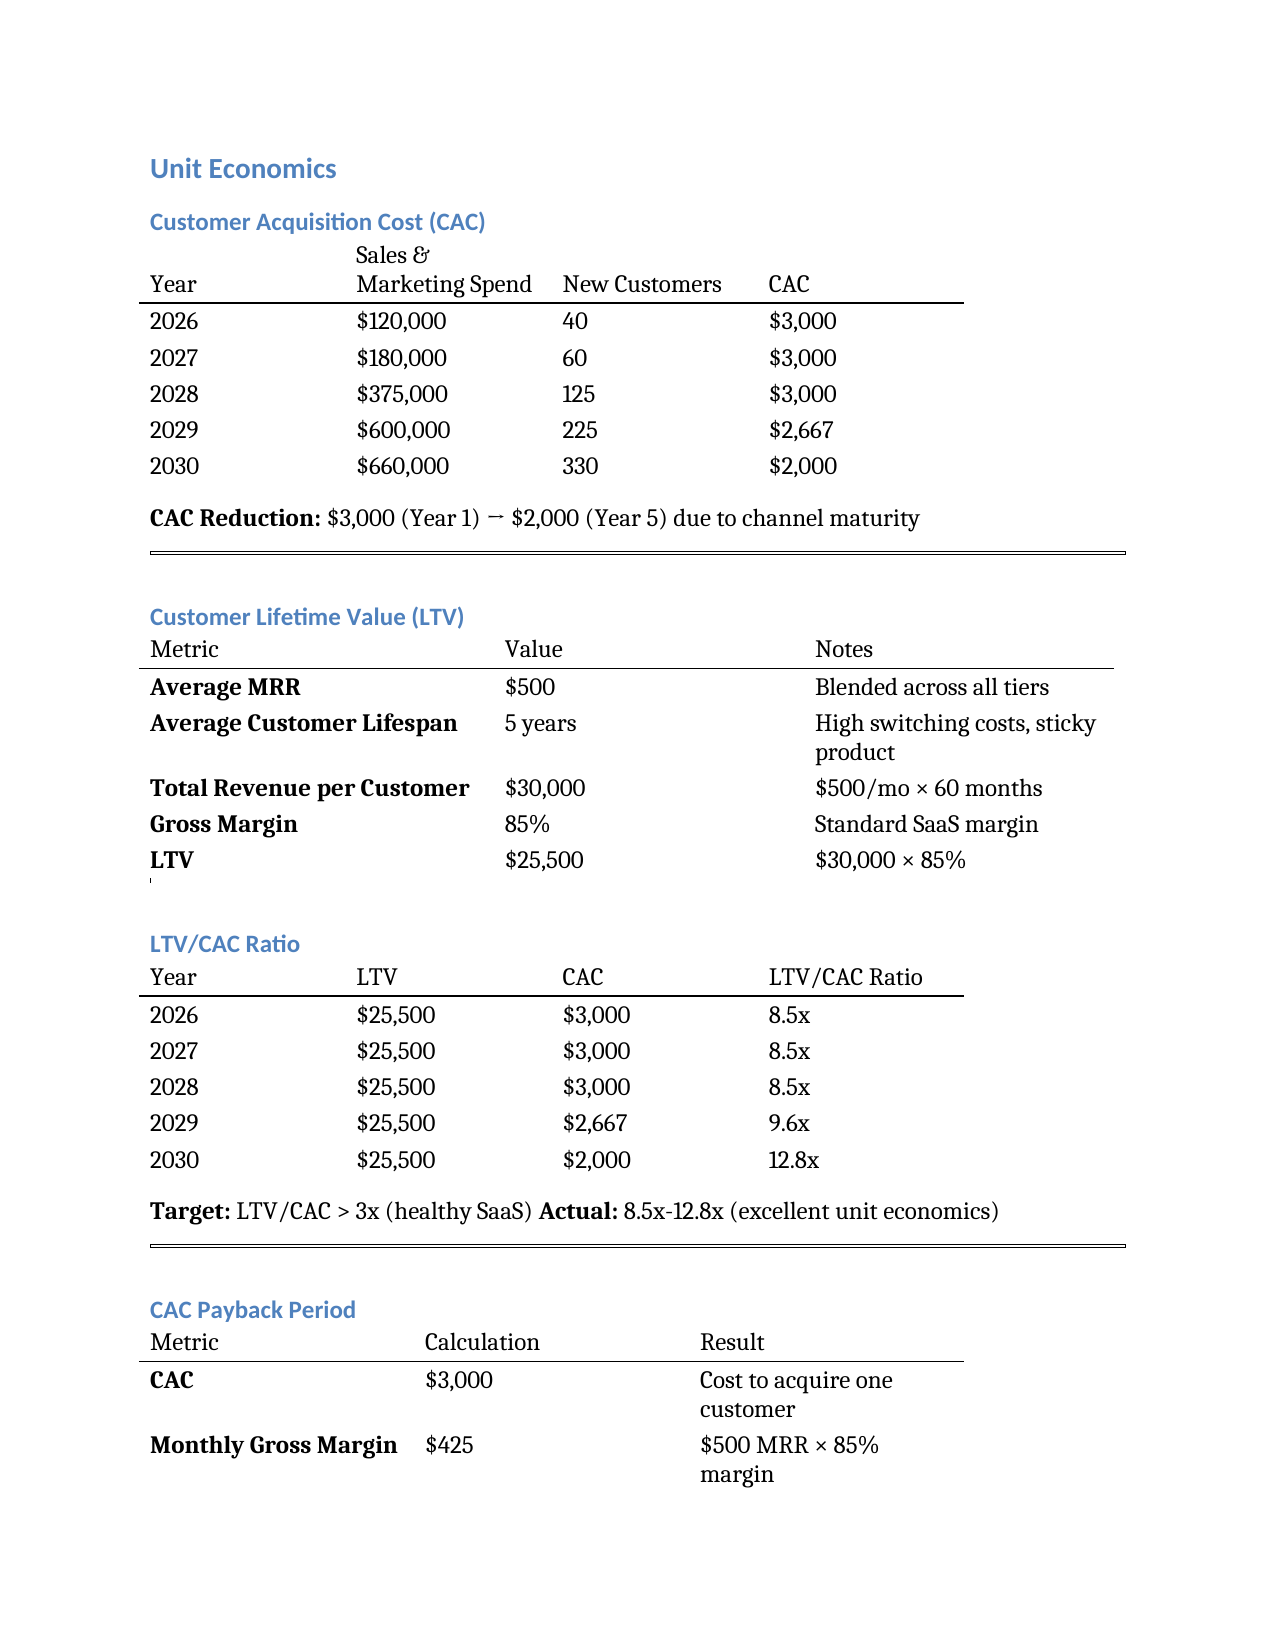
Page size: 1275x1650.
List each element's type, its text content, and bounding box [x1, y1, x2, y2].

table_cell $2,000 [758, 449, 964, 485]
table_cell 40 [551, 304, 757, 340]
table_header CAC [551, 959, 757, 995]
table_cell $2,667 [551, 1106, 757, 1142]
table_cell Monthly Gross Margin [139, 1427, 414, 1492]
table_cell 125 [551, 376, 757, 412]
table_cell 2026 [139, 997, 345, 1033]
table_cell $25,500 [345, 1106, 551, 1142]
table_cell $25,500 [493, 843, 803, 879]
table_header LTV [345, 959, 551, 995]
table_cell 8.5x [758, 1033, 964, 1069]
table_cell Average Customer Lifespan [139, 705, 493, 770]
table_cell 2028 [139, 1069, 345, 1106]
subtitle LTV/CAC Ratio [150, 928, 1125, 959]
table_cell $2,000 [551, 1142, 757, 1178]
table_cell 12.8x [758, 1142, 964, 1178]
table_cell High switching costs, sticky product [804, 705, 1114, 770]
text Target: LTV/CAC > 3x (healthy SaaS) Actual: 8.5x-12.8x (excellent unit economics) [150, 1197, 1125, 1226]
table_header Metric [139, 631, 493, 667]
table_cell $3,000 [551, 1033, 757, 1069]
table_header Metric [139, 1325, 414, 1361]
table_cell $3,000 [551, 997, 757, 1033]
table_cell 2030 [139, 1142, 345, 1178]
table_cell 330 [551, 449, 757, 485]
table_cell Average MRR [139, 669, 493, 705]
table_cell $3,000 [551, 1069, 757, 1106]
table_cell Cost to acquire one customer [689, 1362, 964, 1427]
table_header LTV/CAC Ratio [758, 959, 964, 995]
table_cell Gross Margin [139, 806, 493, 843]
table_cell $2,667 [758, 412, 964, 448]
table_cell $660,000 [345, 449, 551, 485]
table_cell $500 MRR × 85% margin [689, 1427, 964, 1492]
text CAC Reduction: $3,000 (Year 1) → $2,000 (Year 5) due to channel maturity [150, 503, 1125, 532]
table_cell 60 [551, 340, 757, 376]
table_cell $375,000 [345, 376, 551, 412]
table_cell 2027 [139, 1033, 345, 1069]
table_header Value [493, 631, 803, 667]
table_cell 2028 [139, 376, 345, 412]
table_cell 2026 [139, 304, 345, 340]
table_header Result [689, 1325, 964, 1361]
table_cell $30,000 × 85% [804, 843, 1114, 879]
table_cell LTV [139, 843, 493, 879]
table_cell CAC [139, 1362, 414, 1427]
table_cell $3,000 [414, 1362, 689, 1427]
table_cell Total Revenue per Customer [139, 770, 493, 806]
table_header New Customers [551, 237, 757, 302]
table_cell $30,000 [493, 770, 803, 806]
table_cell 85% [493, 806, 803, 843]
table_cell 225 [551, 412, 757, 448]
table_header Year [139, 237, 345, 302]
table_cell $500 [493, 669, 803, 705]
table_header Notes [804, 631, 1114, 667]
table_cell 2030 [139, 449, 345, 485]
table_cell $25,500 [345, 997, 551, 1033]
table_cell Standard SaaS margin [804, 806, 1114, 843]
table_cell Blended across all tiers [804, 669, 1114, 705]
table_cell $25,500 [345, 1069, 551, 1106]
table_cell 2029 [139, 412, 345, 448]
table_cell 2027 [139, 340, 345, 376]
table_cell $425 [414, 1427, 689, 1492]
table_cell $3,000 [758, 304, 964, 340]
table_cell 2029 [139, 1106, 345, 1142]
table_header Year [139, 959, 345, 995]
table_cell $500/mo × 60 months [804, 770, 1114, 806]
table_cell $25,500 [345, 1142, 551, 1178]
table_cell $3,000 [758, 376, 964, 412]
table_cell $25,500 [345, 1033, 551, 1069]
table_cell 5 years [493, 705, 803, 770]
table_cell $120,000 [345, 304, 551, 340]
table_cell $3,000 [758, 340, 964, 376]
table_header CAC [758, 237, 964, 302]
subtitle Unit Economics [150, 150, 1125, 186]
subtitle Customer Lifetime Value (LTV) [150, 601, 1125, 631]
table_cell 8.5x [758, 997, 964, 1033]
table_cell $180,000 [345, 340, 551, 376]
table_header Sales & Marketing Spend [345, 237, 551, 302]
table_cell 8.5x [758, 1069, 964, 1106]
subtitle Customer Acquisition Cost (CAC) [150, 206, 1125, 237]
table_cell $600,000 [345, 412, 551, 448]
subtitle CAC Payback Period [150, 1294, 1125, 1324]
table_cell 9.6x [758, 1106, 964, 1142]
table_header Calculation [414, 1325, 689, 1361]
